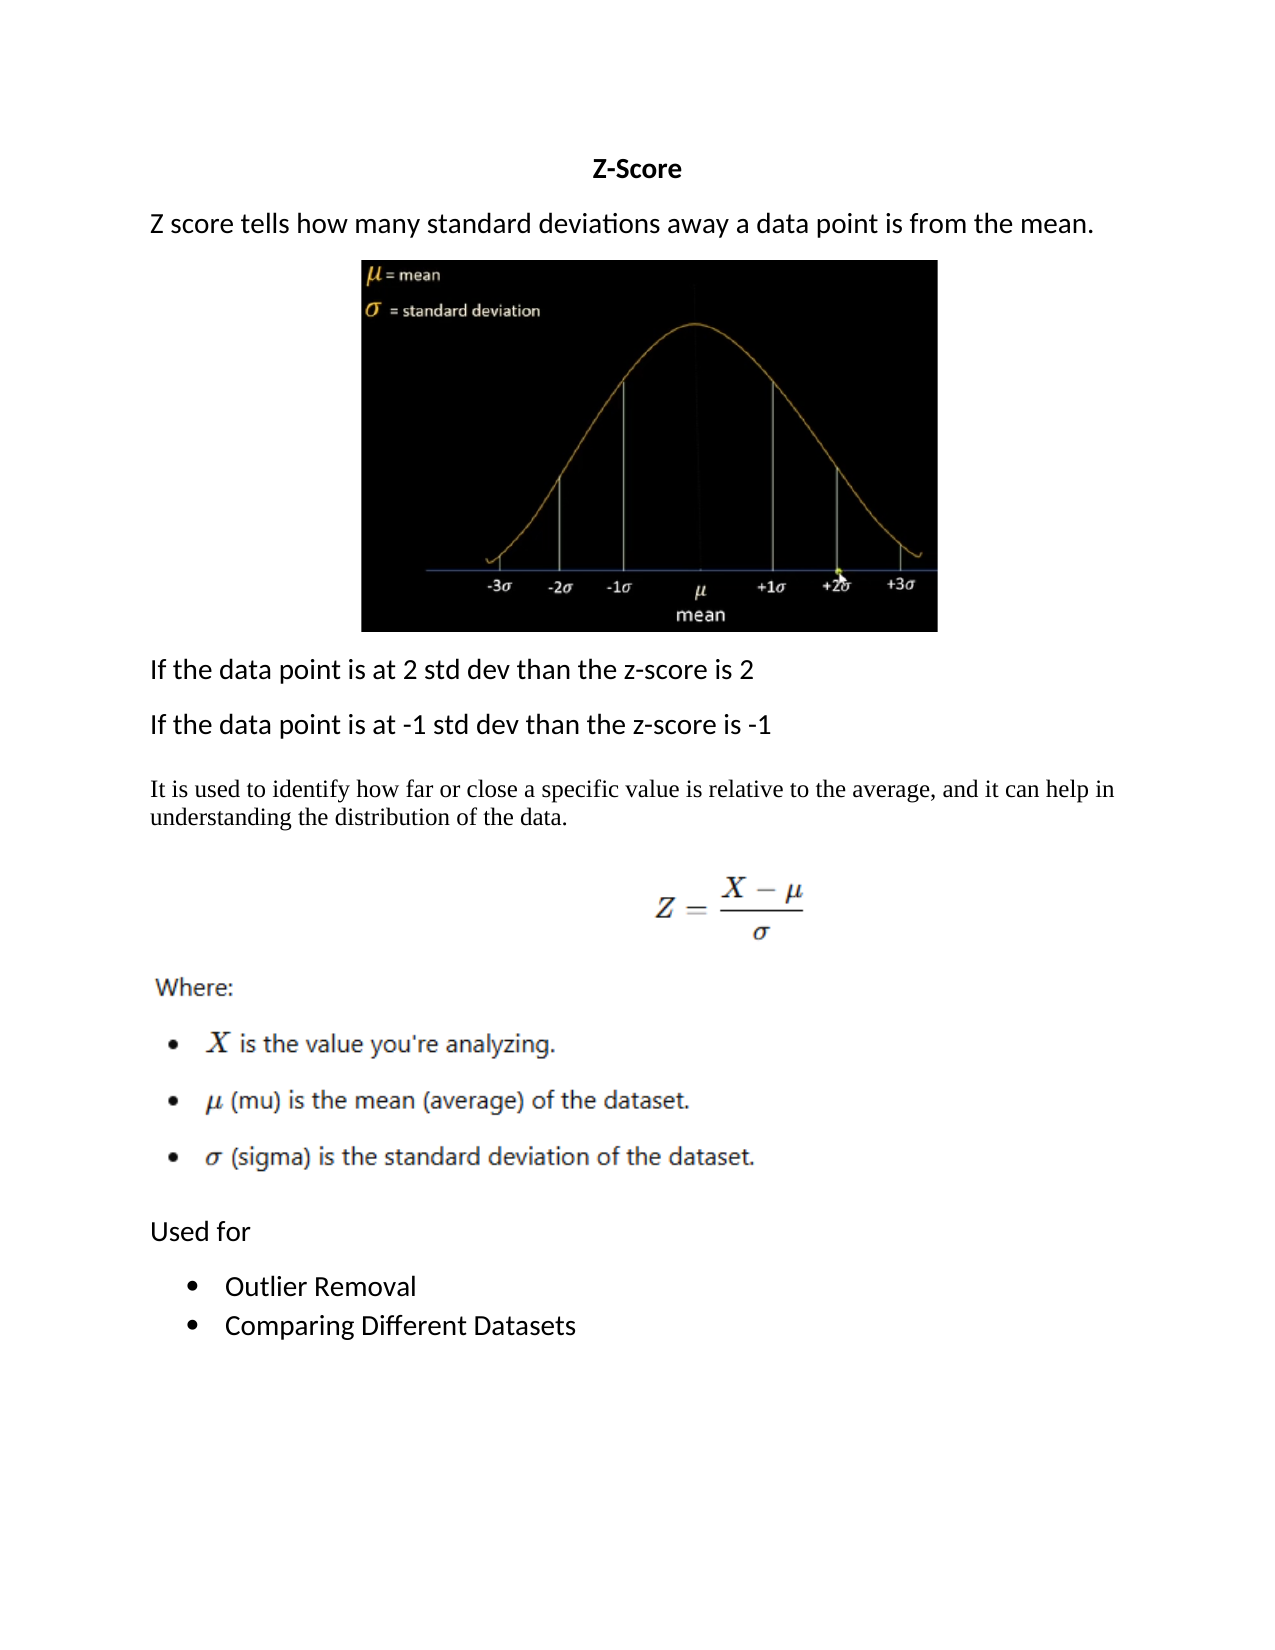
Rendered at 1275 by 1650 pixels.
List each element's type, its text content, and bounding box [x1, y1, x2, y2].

text Z score tells how many standard deviations away a data point is from the mean. [150, 205, 1125, 241]
picture [361, 260, 938, 632]
text If the data point is at -1 std dev than the z-score is -1 [150, 706, 1125, 742]
text Z-Score [150, 150, 1125, 186]
list Outlier Removal [187, 1268, 1125, 1304]
text It is used to identify how far or close a specific value is relative to the average, and it can help in understanding the distribution of the data. [150, 774, 1125, 831]
list Comparing Different Datasets [187, 1307, 1125, 1342]
text If the data point is at 2 std dev than the z-score is 2 [150, 651, 1125, 687]
text Used for [150, 1213, 1125, 1249]
picture [150, 860, 833, 1184]
